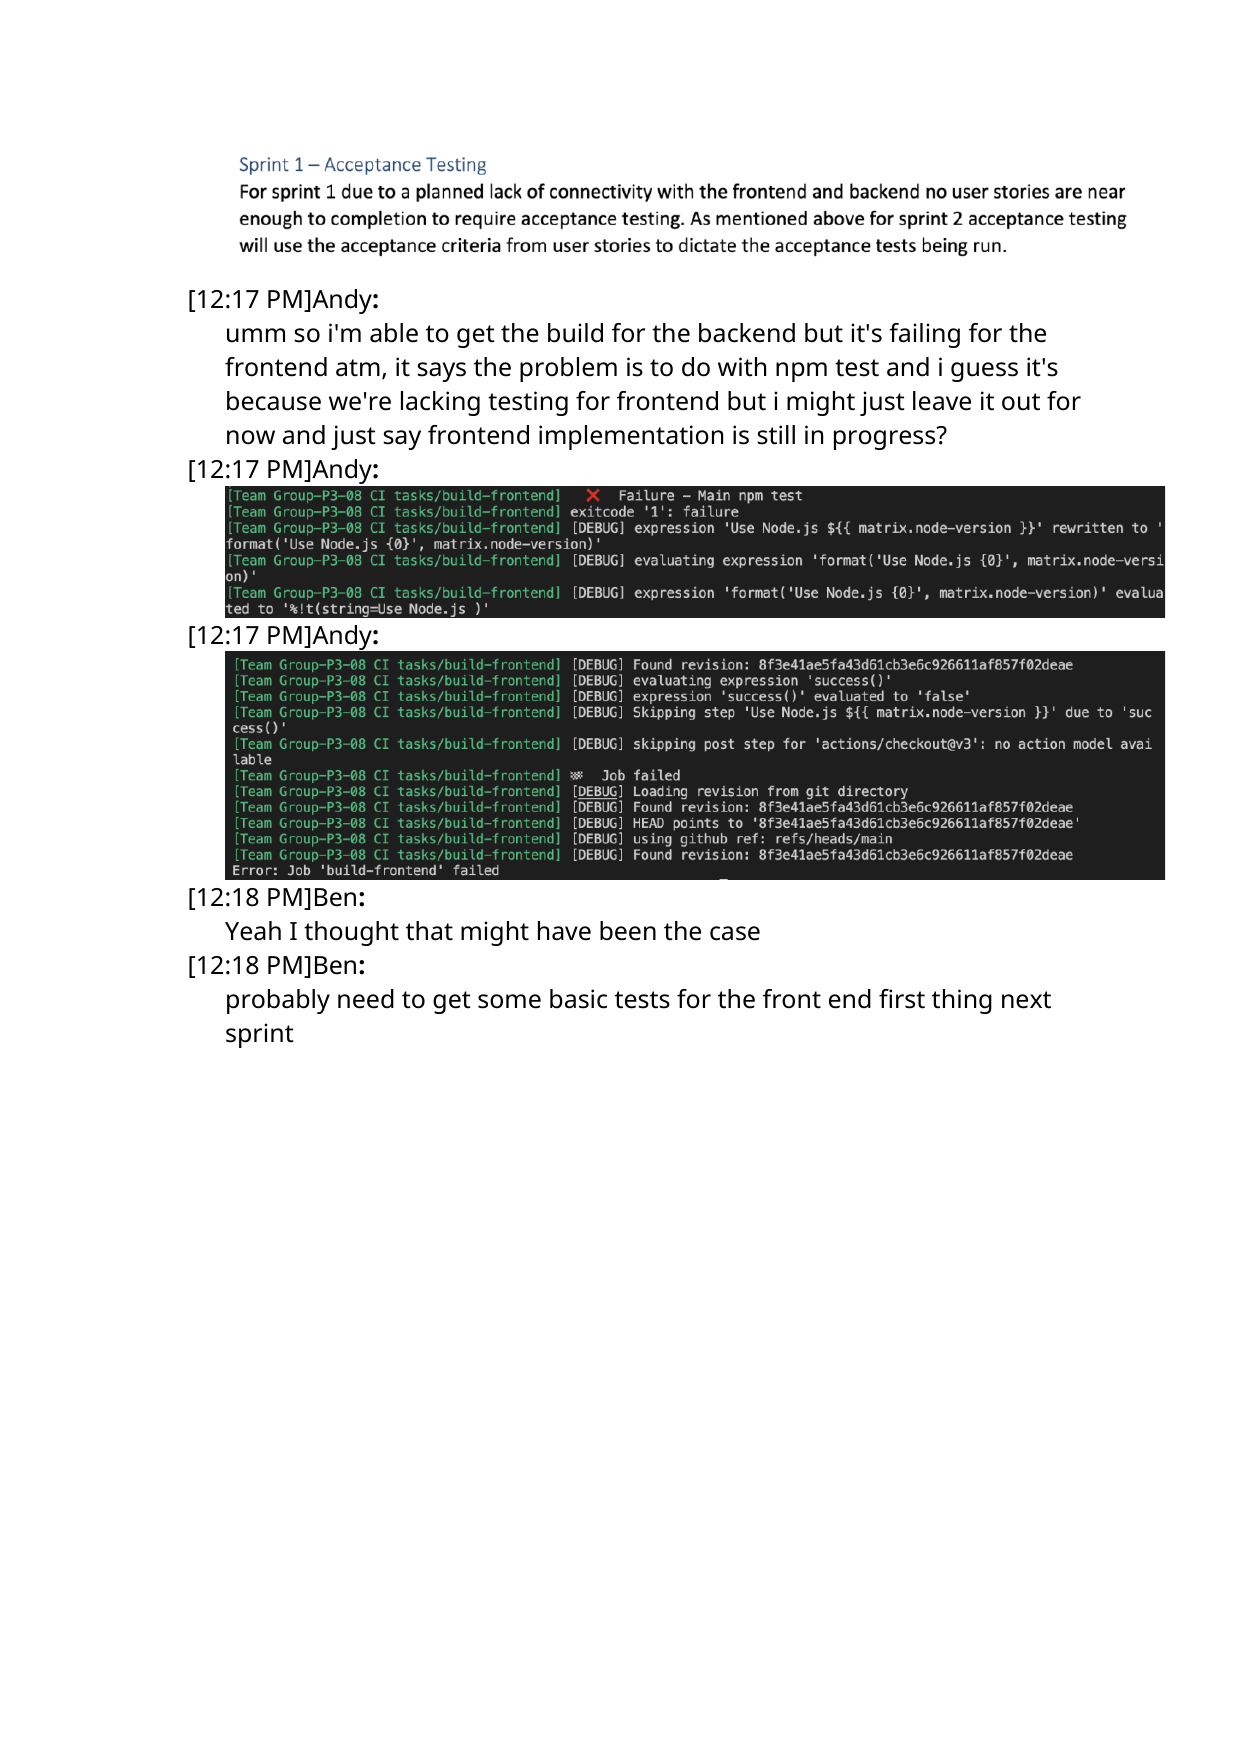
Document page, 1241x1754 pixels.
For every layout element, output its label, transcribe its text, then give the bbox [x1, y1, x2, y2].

subtitle [12:18 PM]Ben: [187, 947, 1090, 981]
picture [225, 486, 1166, 618]
subtitle [12:17 PM]Andy: [187, 282, 1090, 316]
subtitle [12:17 PM]Andy: [187, 452, 1090, 486]
picture [225, 651, 1166, 880]
list umm so i'm able to get the build for the backend but it's failing for the frontend atm, it says the problem is to do with npm test and i guess it's because we're lacking testing for frontend but i might just leave it out for now and just say frontend implementation is still in progress? [225, 316, 1090, 452]
list Yeah I thought that might have been the case [225, 913, 1090, 947]
picture [225, 150, 1166, 282]
subtitle [12:18 PM]Ben: [187, 879, 1090, 913]
subtitle [12:17 PM]Andy: [187, 618, 1090, 652]
list probably need to get some basic tests for the front end first thing next sprint [225, 981, 1090, 1049]
